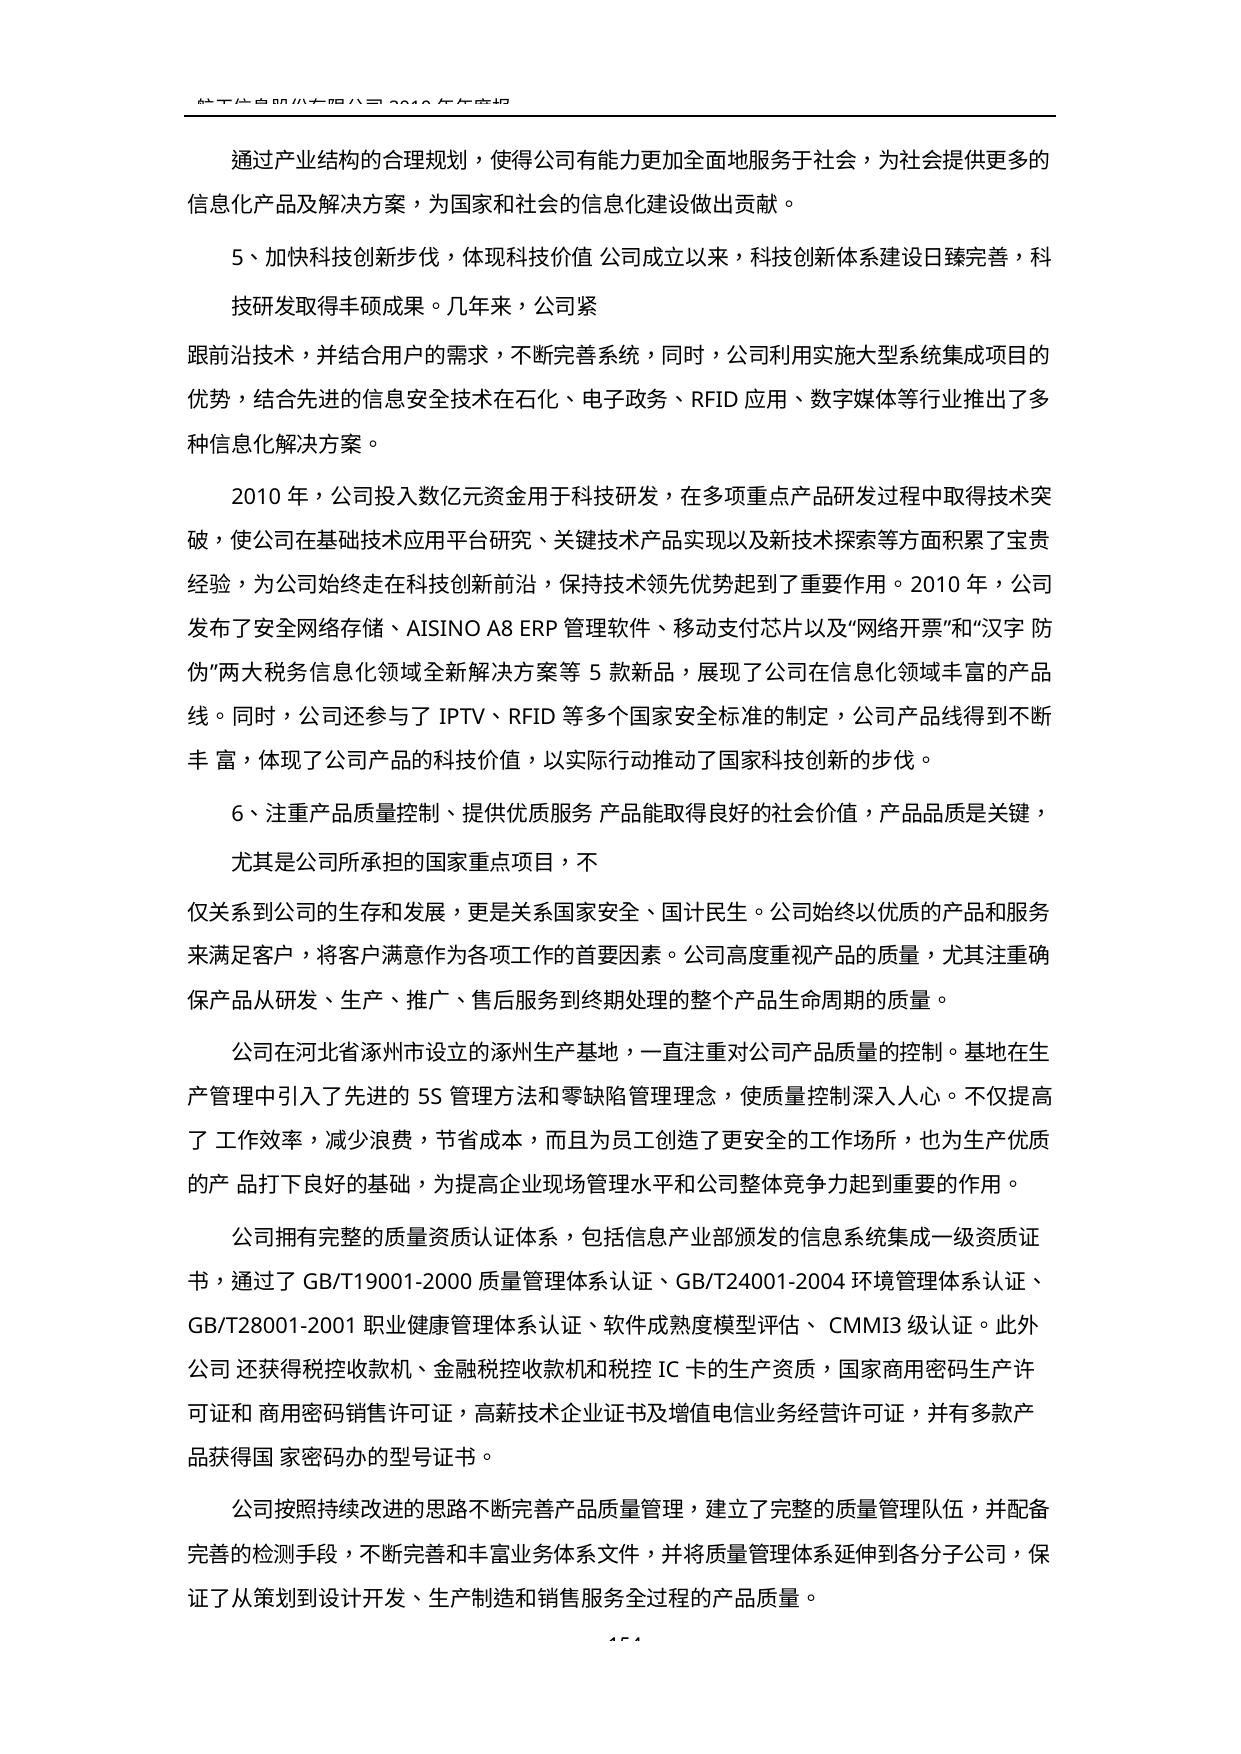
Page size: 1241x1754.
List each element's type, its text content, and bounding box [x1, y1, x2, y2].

text 通过产业结构的合理规划，使得公司有能力更加全面地服务于社会，为社会提供更多的 信息化产品及解决方案，为国家和社会的信息化建设做出贡献。 [187, 145, 1053, 219]
text 仅关系到公司的生存和发展，更是关系国家安全、国计民生。公司始终以优质的产品和服务 来满足客户，将客户满意作为各项工作的首要因素。公司高度重视产品的质量，尤其注重确 保产品从研发、生产、推广、售后服务到终期处理的整个产品生命周期的质量。 [187, 896, 1054, 1014]
text 5、加快科技创新步伐，体现科技价值 公司成立以来，科技创新体系建设日臻完善，科技研发取得丰硕成果。几年来，公司紧 [231, 242, 1069, 321]
text 2010 年，公司投入数亿元资金用于科技研发，在多项重点产品研发过程中取得技术突 破，使公司在基础技术应用平台研究、关键技术产品实现以及新技术探索等方面积累了宝贵 经验，为公司始终走在科技创新前沿，保持技术领先优势起到了重要作用。2010 年，公司 发布了安全网络存储、AISINO A8 ERP 管理软件、移动支付芯片以及“网络开票”和“汉字 防伪”两大税务信息化领域全新解决方案等 5 款新品，展现了公司在信息化领域丰富的产品 线。同时，公司还参与了 IPTV、RFID 等多个国家安全标准的制定，公司产品线得到不断丰 富，体现了公司产品的科技价值，以实际行动推动了国家科技创新的步伐。 [187, 481, 1053, 775]
text 跟前沿技术，并结合用户的需求，不断完善系统，同时，公司利用实施大型系统集成项目的 优势，结合先进的信息安全技术在石化、电子政务、RFID 应用、数字媒体等行业推出了多 种信息化解决方案。 [187, 340, 1069, 458]
text 公司按照持续改进的思路不断完善产品质量管理，建立了完整的质量管理队伍，并配备 完善的检测手段，不断完善和丰富业务体系文件，并将质量管理体系延伸到各分子公司，保 证了从策划到设计开发、生产制造和销售服务全过程的产品质量。 [187, 1494, 1054, 1612]
text 6、注重产品质量控制、提供优质服务 产品能取得良好的社会价值，产品品质是关键，尤其是公司所承担的国家重点项目，不 [231, 798, 1069, 877]
text 公司在河北省涿州市设立的涿州生产基地，一直注重对公司产品质量的控制。基地在生 产管理中引入了先进的 5S 管理方法和零缺陷管理理念，使质量控制深入人心。不仅提高了 工作效率，减少浪费，节省成本，而且为员工创造了更安全的工作场所，也为生产优质的产 品打下良好的基础，为提高企业现场管理水平和公司整体竞争力起到重要的作用。 [187, 1037, 1054, 1199]
text 公司拥有完整的质量资质认证体系，包括信息产业部颁发的信息系统集成一级资质证 书，通过了 GB/T19001-2000 质量管理体系认证、GB/T24001-2004 环境管理体系认证、 GB/T28001-2001 职业健康管理体系认证、软件成熟度模型评估、 CMMI3 级认证。此外公司 还获得税控收款机、金融税控收款机和税控 IC 卡的生产资质，国家商用密码生产许可证和 商用密码销售许可证，高薪技术企业证书及增值电信业务经营许可证，并有多款产品获得国 家密码办的型号证书。 [187, 1222, 1053, 1472]
